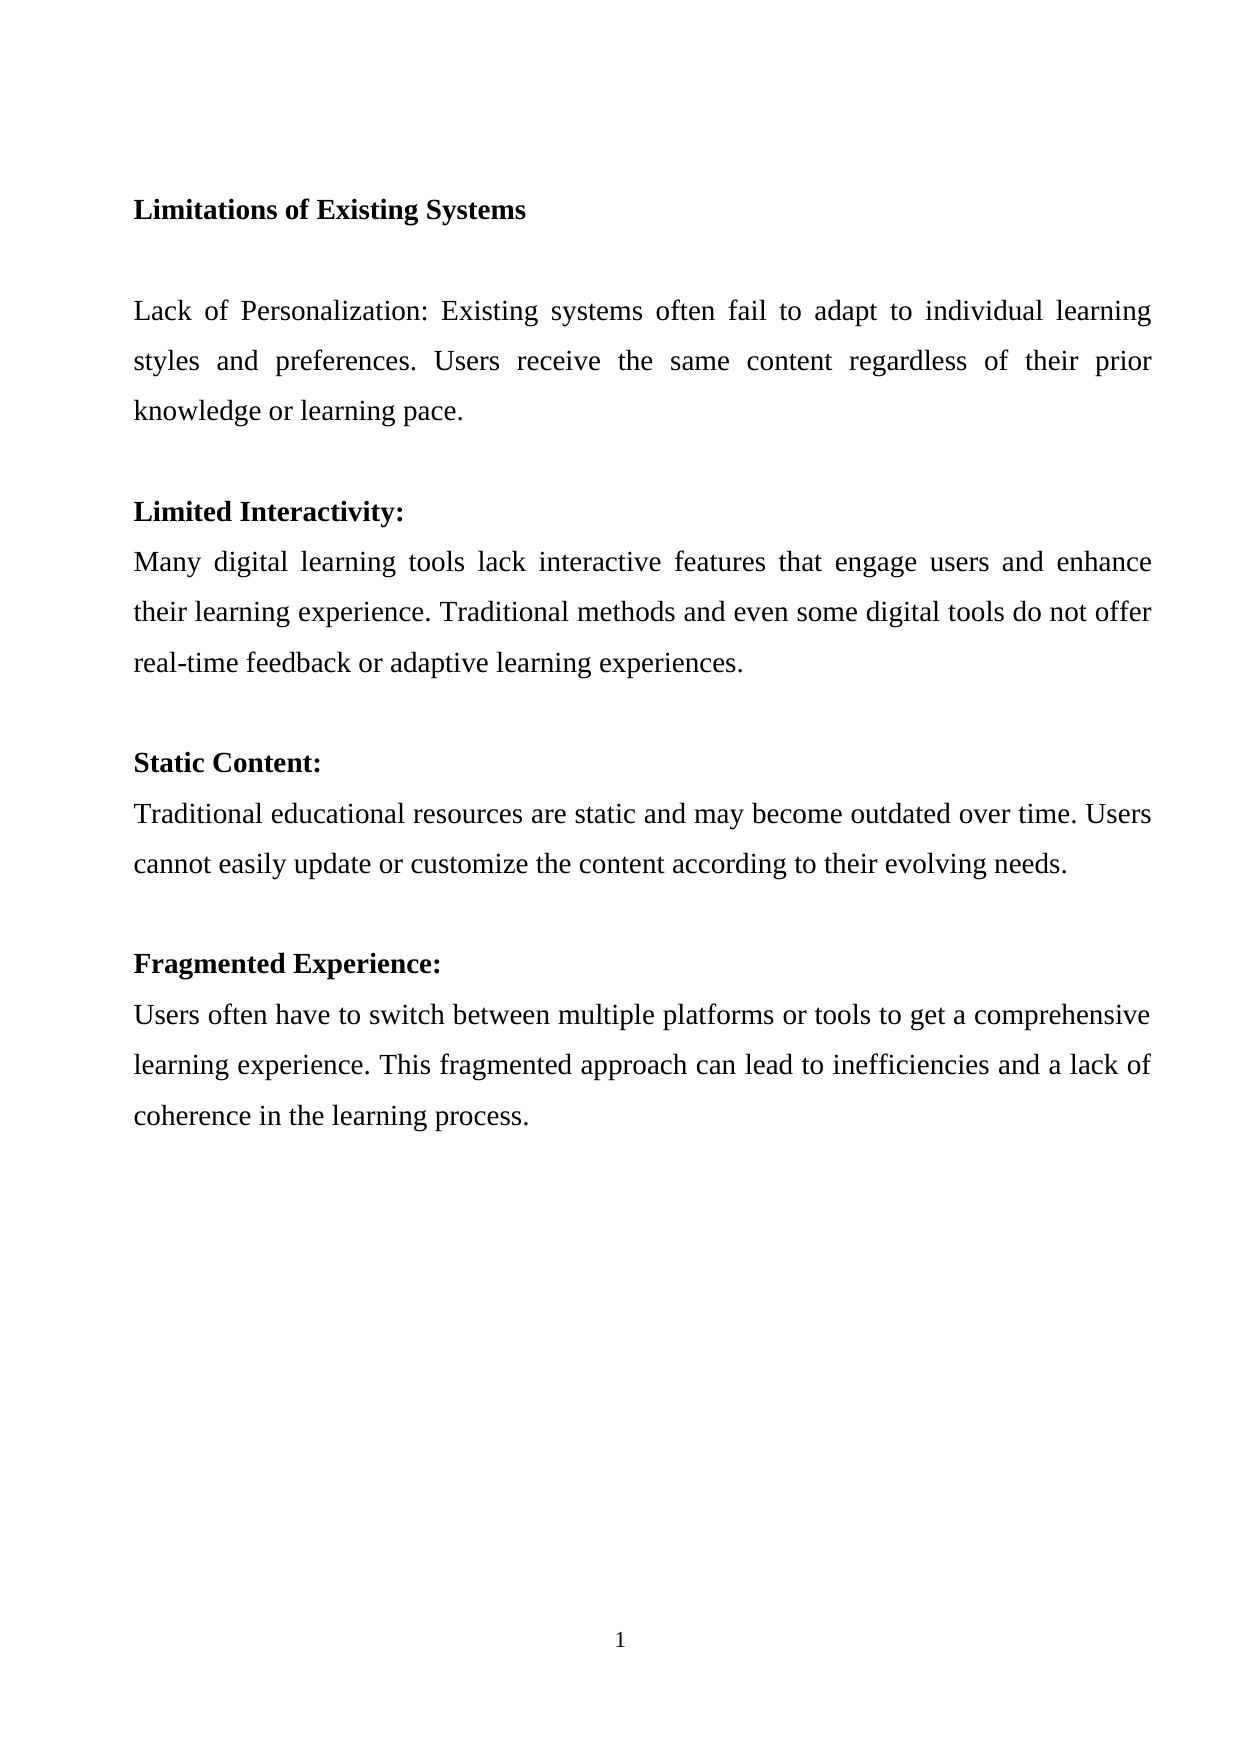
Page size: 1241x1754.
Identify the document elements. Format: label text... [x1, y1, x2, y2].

text Static Content: [133, 745, 1153, 779]
text Limited Interactivity: [133, 494, 1153, 527]
text Fragmented Experience: [133, 947, 1153, 980]
text Users often have to switch between multiple platforms or tools to get a comprehensive learning experience. This fragmented approach can lead to inefficiencies and a lack of coherence in the learning process. [133, 997, 1153, 1131]
text Traditional educational resources are static and may become outdated over time. Users cannot easily update or customize the content according to their evolving needs. [133, 796, 1153, 879]
text Limitations of Existing Systems [133, 192, 1153, 226]
text Many digital learning tools lack interactive features that engage users and enhance their learning experience. Traditional methods and even some digital tools do not offer real-time feedback or adaptive learning experiences. [133, 544, 1153, 678]
text Lack of Personalization: Existing systems often fail to adapt to individual learning styles and preferences. Users receive the same content regardless of their prior knowledge or learning pace. [133, 293, 1153, 427]
